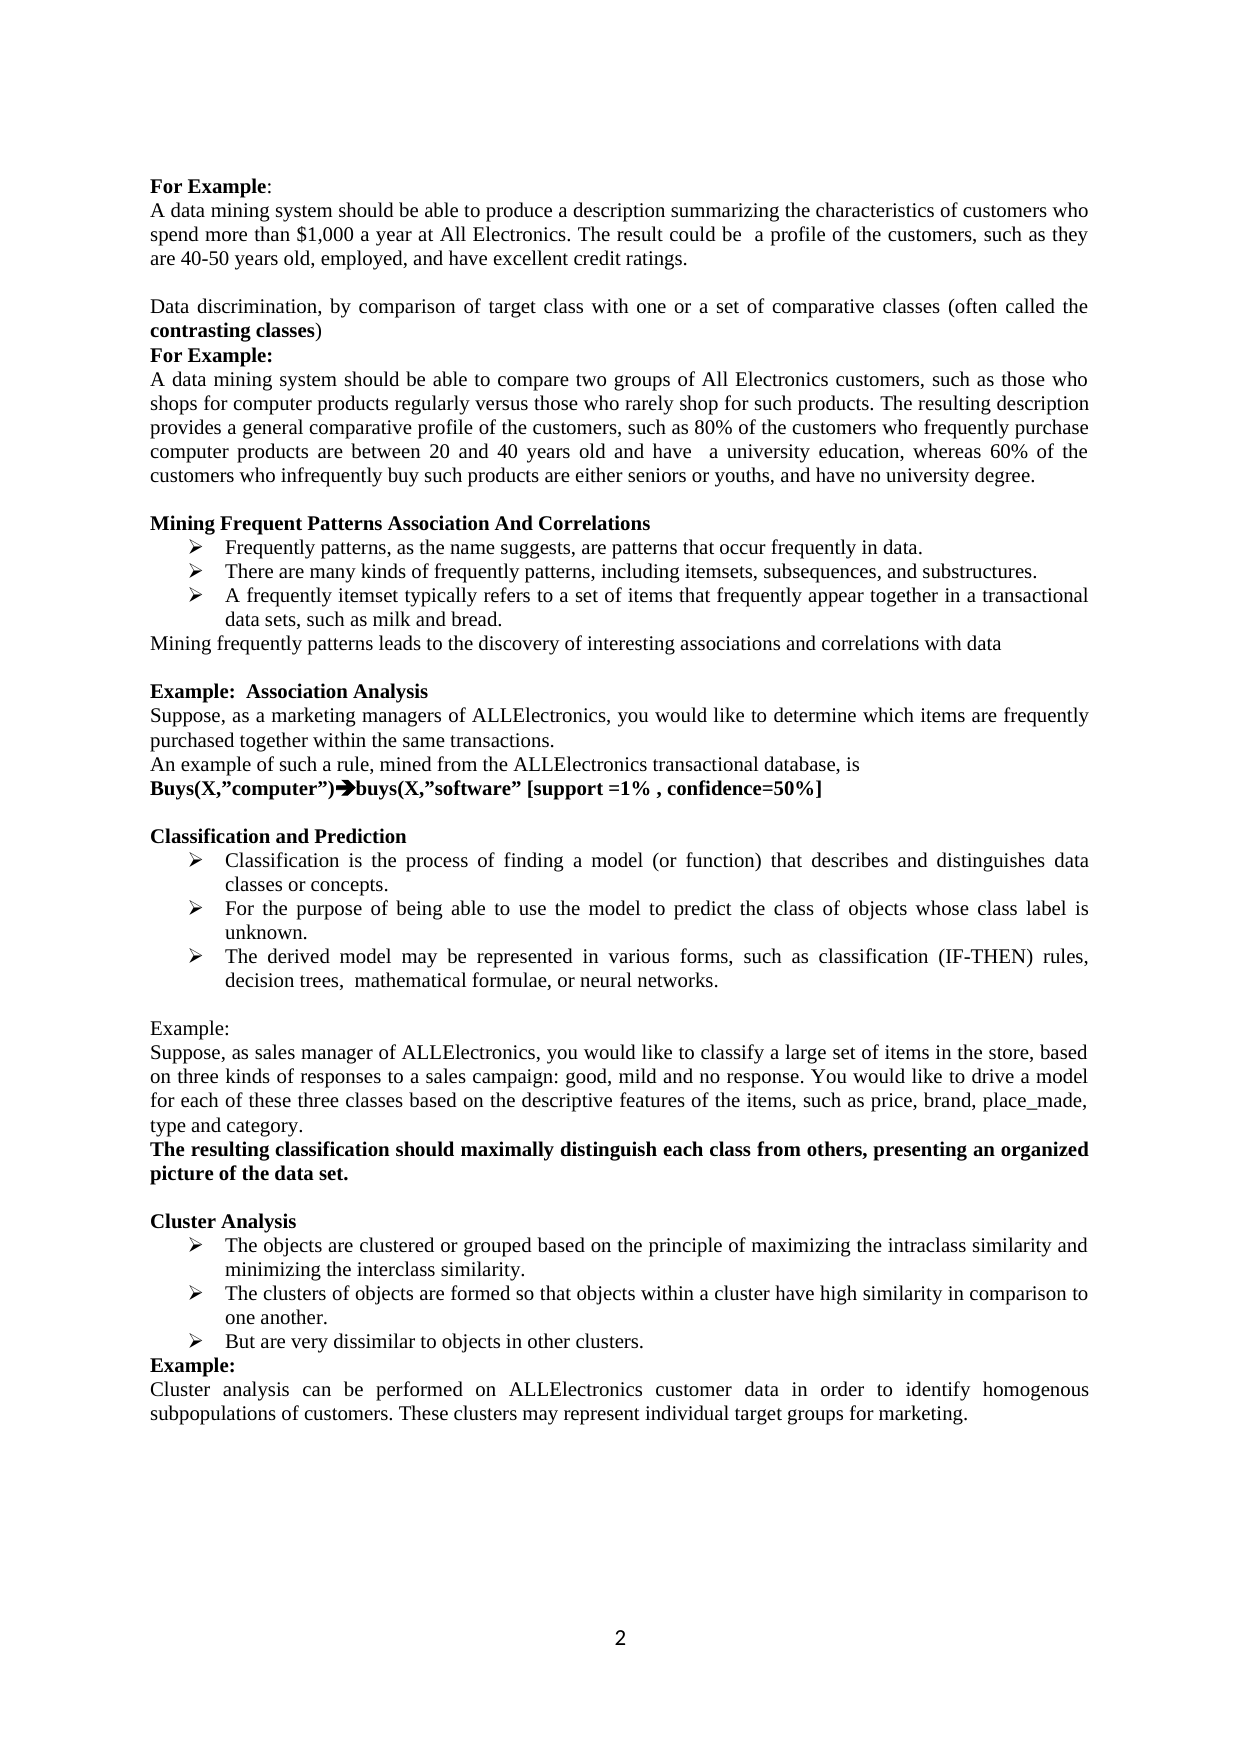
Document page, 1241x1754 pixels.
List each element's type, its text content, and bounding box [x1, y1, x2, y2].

text Example: [150, 1353, 1090, 1377]
text An example of such a rule, mined from the ALLElectronics transactional database, is [150, 752, 1090, 776]
list Classification is the process of finding a model (or function) that describes and distinguishes data classes or concepts. [187, 848, 1090, 896]
text For Example: [150, 174, 1090, 198]
list The objects are clustered or grouped based on the principle of maximizing the intraclass similarity and minimizing the interclass similarity. [187, 1233, 1090, 1281]
text Mining Frequent Patterns Association And Correlations [150, 511, 1090, 535]
text Suppose, as a marketing managers of ALLElectronics, you would like to determine which items are frequently purchased together within the same transactions. [150, 703, 1090, 752]
text A data mining system should be able to produce a description summarizing the characteristics of customers who spend more than $1,000 a year at All Electronics. The result could be a profile of the customers, such as they are 40-50 years old, employed, and have excellent credit ratings. [150, 198, 1090, 270]
text Classification and Prediction [150, 824, 1090, 848]
text Suppose, as sales manager of ALLElectronics, you would like to classify a large set of items in the store, based on three kinds of responses to a sales campaign: good, mild and no response. You would like to drive a model for each of these three classes based on the descriptive features of the items, such as price, brand, place_made, type and category. [150, 1040, 1090, 1137]
text Mining frequently patterns leads to the discovery of interesting associations and correlations with data [150, 631, 1090, 655]
text A data mining system should be able to compare two groups of All Electronics customers, such as those who shops for computer products regularly versus those who rarely shop for such products. The resulting description provides a general comparative profile of the customers, such as 80% of the customers who frequently purchase computer products are between 20 and 40 years old and have a university education, whereas 60% of the customers who infrequently buy such products are either seniors or youths, and have no university degree. [150, 367, 1090, 487]
text The resulting classification should maximally distinguish each class from others, presenting an organized picture of the data set. [150, 1137, 1090, 1185]
list Frequently patterns, as the name suggests, are patterns that occur frequently in data. [187, 535, 1090, 559]
text For Example: [150, 342, 1090, 367]
list There are many kinds of frequently patterns, including itemsets, subsequences, and substructures. [187, 559, 1090, 583]
list The clusters of objects are formed so that objects within a cluster have high similarity in comparison to one another. [187, 1281, 1090, 1329]
text Buys(X,”computer”)buys(X,”software” [support =1% , confidence=50%] [150, 776, 1090, 800]
text Cluster Analysis [150, 1209, 1090, 1233]
list A frequently itemset typically refers to a set of items that frequently appear together in a transactional data sets, such as milk and bread. [187, 583, 1090, 631]
text Example: Association Analysis [150, 679, 1090, 703]
text Example: [150, 1016, 1090, 1040]
text Cluster analysis can be performed on ALLElectronics customer data in order to identify homogenous subpopulations of customers. These clusters may represent individual target groups for marketing. [150, 1377, 1090, 1425]
text Data discrimination, by comparison of target class with one or a set of comparative classes (often called the contrasting classes) [150, 294, 1090, 342]
list The derived model may be represented in various forms, such as classification (IF-THEN) rules, decision trees, mathematical formulae, or neural networks. [187, 944, 1090, 992]
list But are very dissimilar to objects in other clusters. [187, 1329, 1090, 1353]
list For the purpose of being able to use the model to predict the class of objects whose class label is unknown. [187, 896, 1090, 944]
